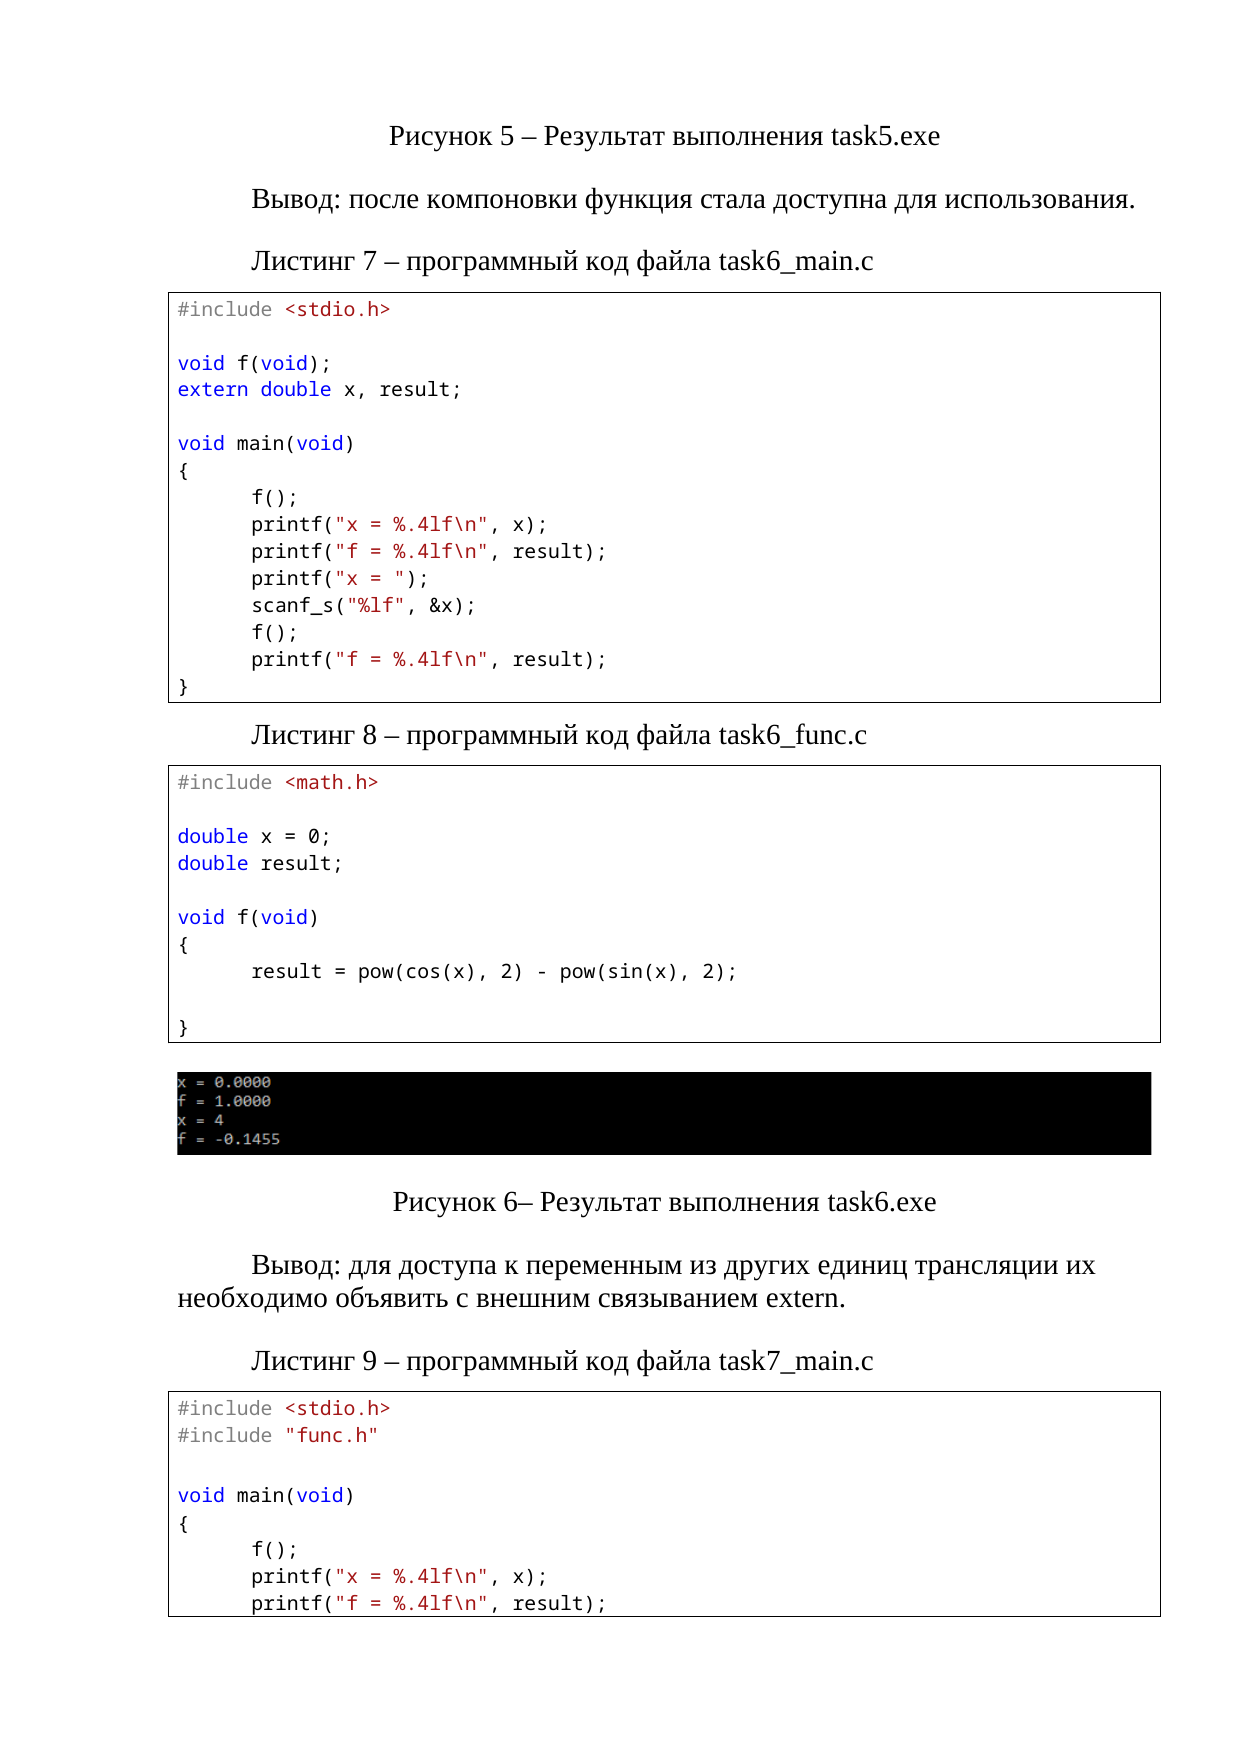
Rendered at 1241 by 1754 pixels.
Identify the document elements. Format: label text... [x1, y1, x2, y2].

text #include <stdio.h> [169, 1392, 1160, 1421]
text Листинг 8 – программный код файла task6_func.c [177, 717, 1152, 751]
text #include <stdio.h> [169, 293, 1160, 322]
text { [177, 457, 1152, 484]
text Рисунок 5 – Результат выполнения task5.exe [177, 118, 1152, 152]
text printf("x = %.4lf\n", x); [177, 511, 1152, 538]
text { [177, 930, 1152, 957]
text f(); [177, 484, 1152, 511]
text result = pow(cos(x), 2) - pow(sin(x), 2); [177, 957, 1152, 984]
text void f(void) [177, 903, 1152, 930]
text Рисунок 6– Результат выполнения task6.exe [177, 1184, 1152, 1218]
text Вывод: для доступа к переменным из других единиц трансляции их необходимо объявить с внешним связыванием extern. [177, 1247, 1152, 1314]
text #include <math.h> [169, 766, 1160, 795]
text Вывод: после компоновки функция стала доступна для использования. [177, 181, 1152, 214]
text void main(void) [177, 1482, 1152, 1509]
text f(); [177, 618, 1152, 646]
text void f(void); [177, 349, 1152, 376]
picture [177, 1072, 1152, 1155]
text double x = 0; [177, 822, 1152, 849]
text scanf_s("%lf", &x); [177, 592, 1152, 618]
text printf("f = %.4lf\n", result); [177, 646, 1152, 669]
text Листинг 7 – программный код файла task6_main.c [177, 243, 1152, 277]
text printf("f = %.4lf\n", result); [177, 538, 1152, 564]
text } [169, 1010, 1160, 1042]
text extern double x, result; [177, 376, 1152, 403]
text printf("x = %.4lf\n", x); [177, 1563, 1152, 1590]
text printf("x = "); [177, 564, 1152, 592]
text { [177, 1509, 1152, 1536]
text #include "func.h" [177, 1421, 1152, 1448]
text f(); [177, 1536, 1152, 1563]
text void main(void) [177, 430, 1152, 457]
text printf("f = %.4lf\n", result); [177, 1590, 1152, 1616]
text Листинг 9 – программный код файла task7_main.c [177, 1343, 1152, 1377]
text } [169, 669, 1160, 702]
text double result; [177, 849, 1152, 876]
